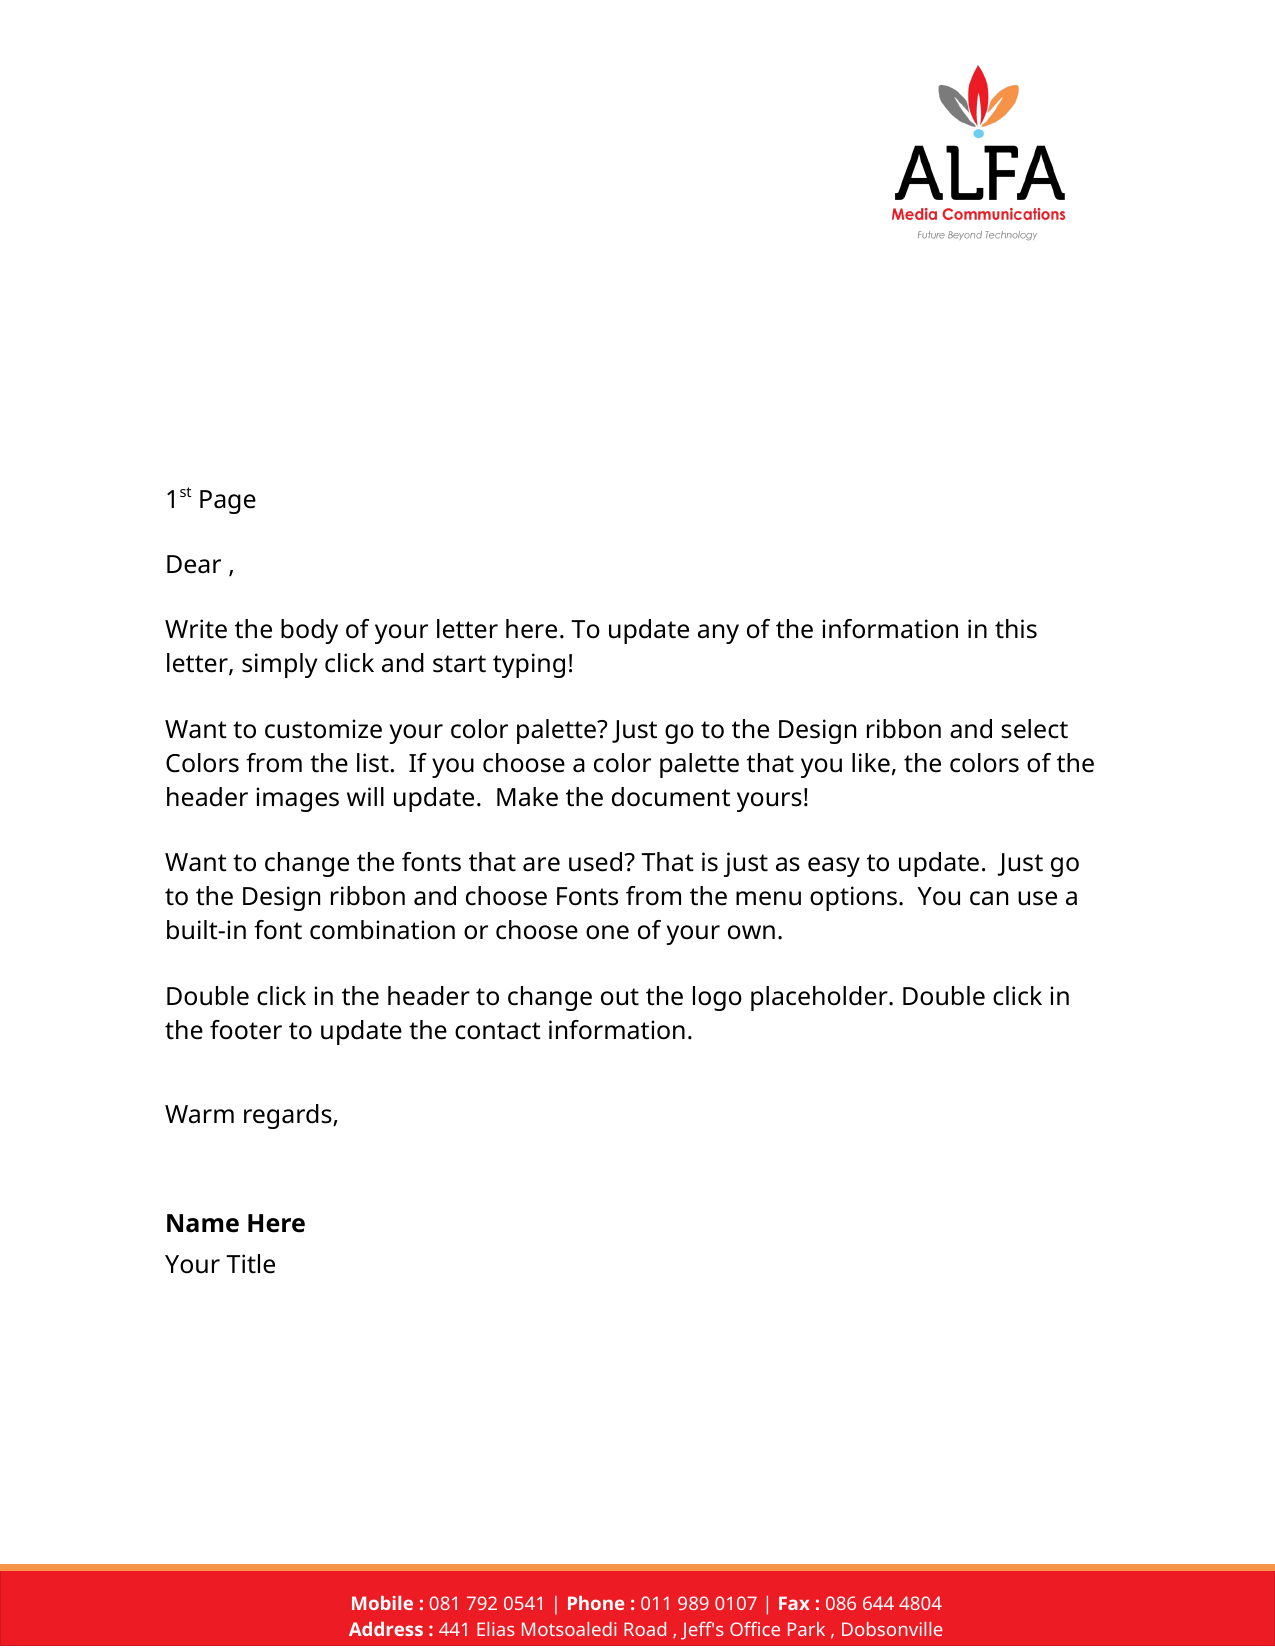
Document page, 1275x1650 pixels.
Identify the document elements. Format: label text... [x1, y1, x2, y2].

text Want to change the fonts that are used? That is just as easy to update. Just go to the Design ribbon and choose Fonts from the menu options. You can use a built-in font combination or choose one of your own. [165, 845, 1110, 947]
text Dear , [165, 547, 1110, 581]
text Double click in the header to change out the logo placeholder. Double click in the footer to update the contact information. [165, 978, 1110, 1046]
text Warm regards, [165, 1096, 1110, 1131]
text Write the body of your letter here. To update any of the information in this letter, simply click and start typing! [165, 612, 1110, 680]
text Want to customize your color palette? Just go to the Design ribbon and select Colors from the list. If you choose a color palette that you like, the colors of the header images will update. Make the document yours! [165, 711, 1110, 814]
text Your Title [165, 1246, 1110, 1280]
text 1st Page [165, 481, 1110, 516]
text Name Here [165, 1206, 1110, 1239]
picture [845, 45, 1110, 261]
